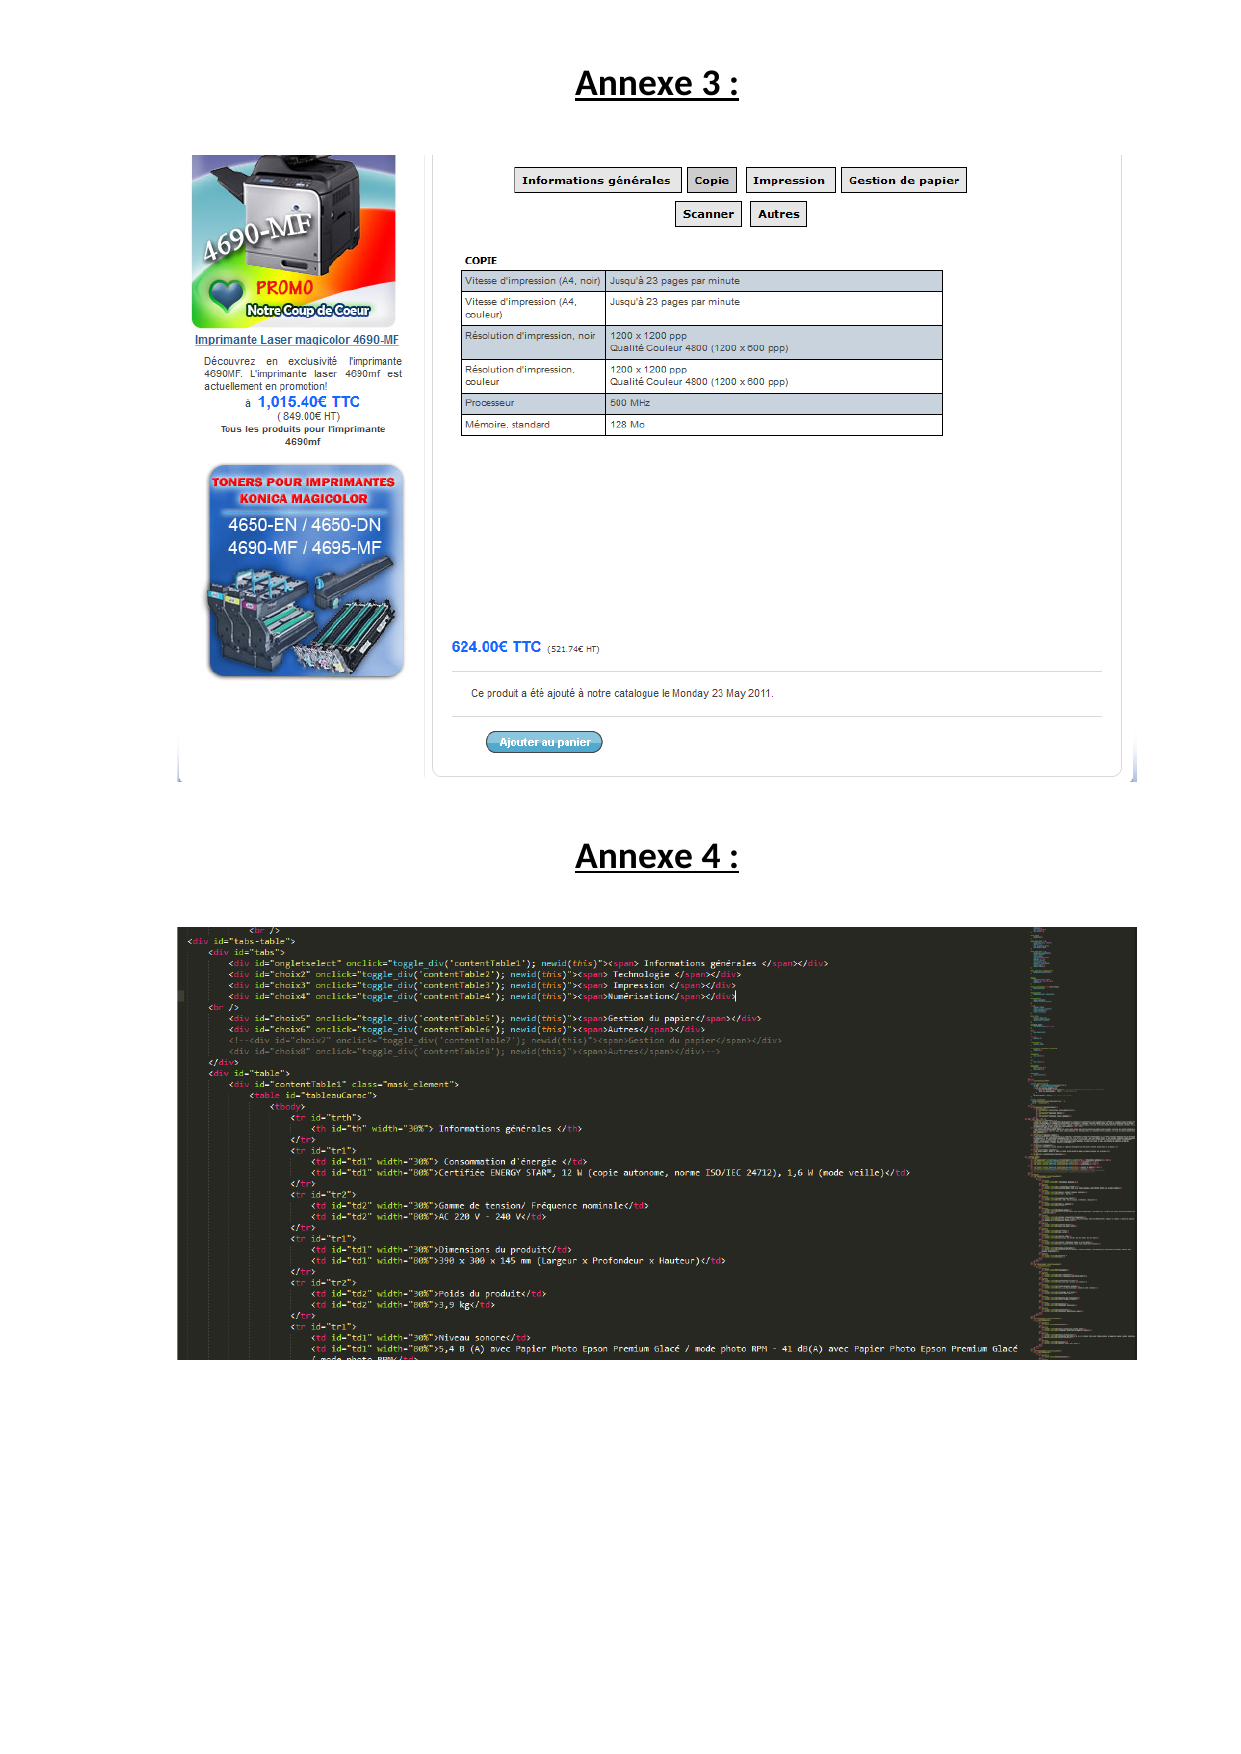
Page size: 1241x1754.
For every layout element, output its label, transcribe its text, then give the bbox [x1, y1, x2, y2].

picture [177, 155, 1137, 782]
subtitle Annexe 3 : [177, 59, 1137, 105]
subtitle Annexe 4 : [177, 832, 1137, 877]
picture [177, 927, 1137, 1360]
